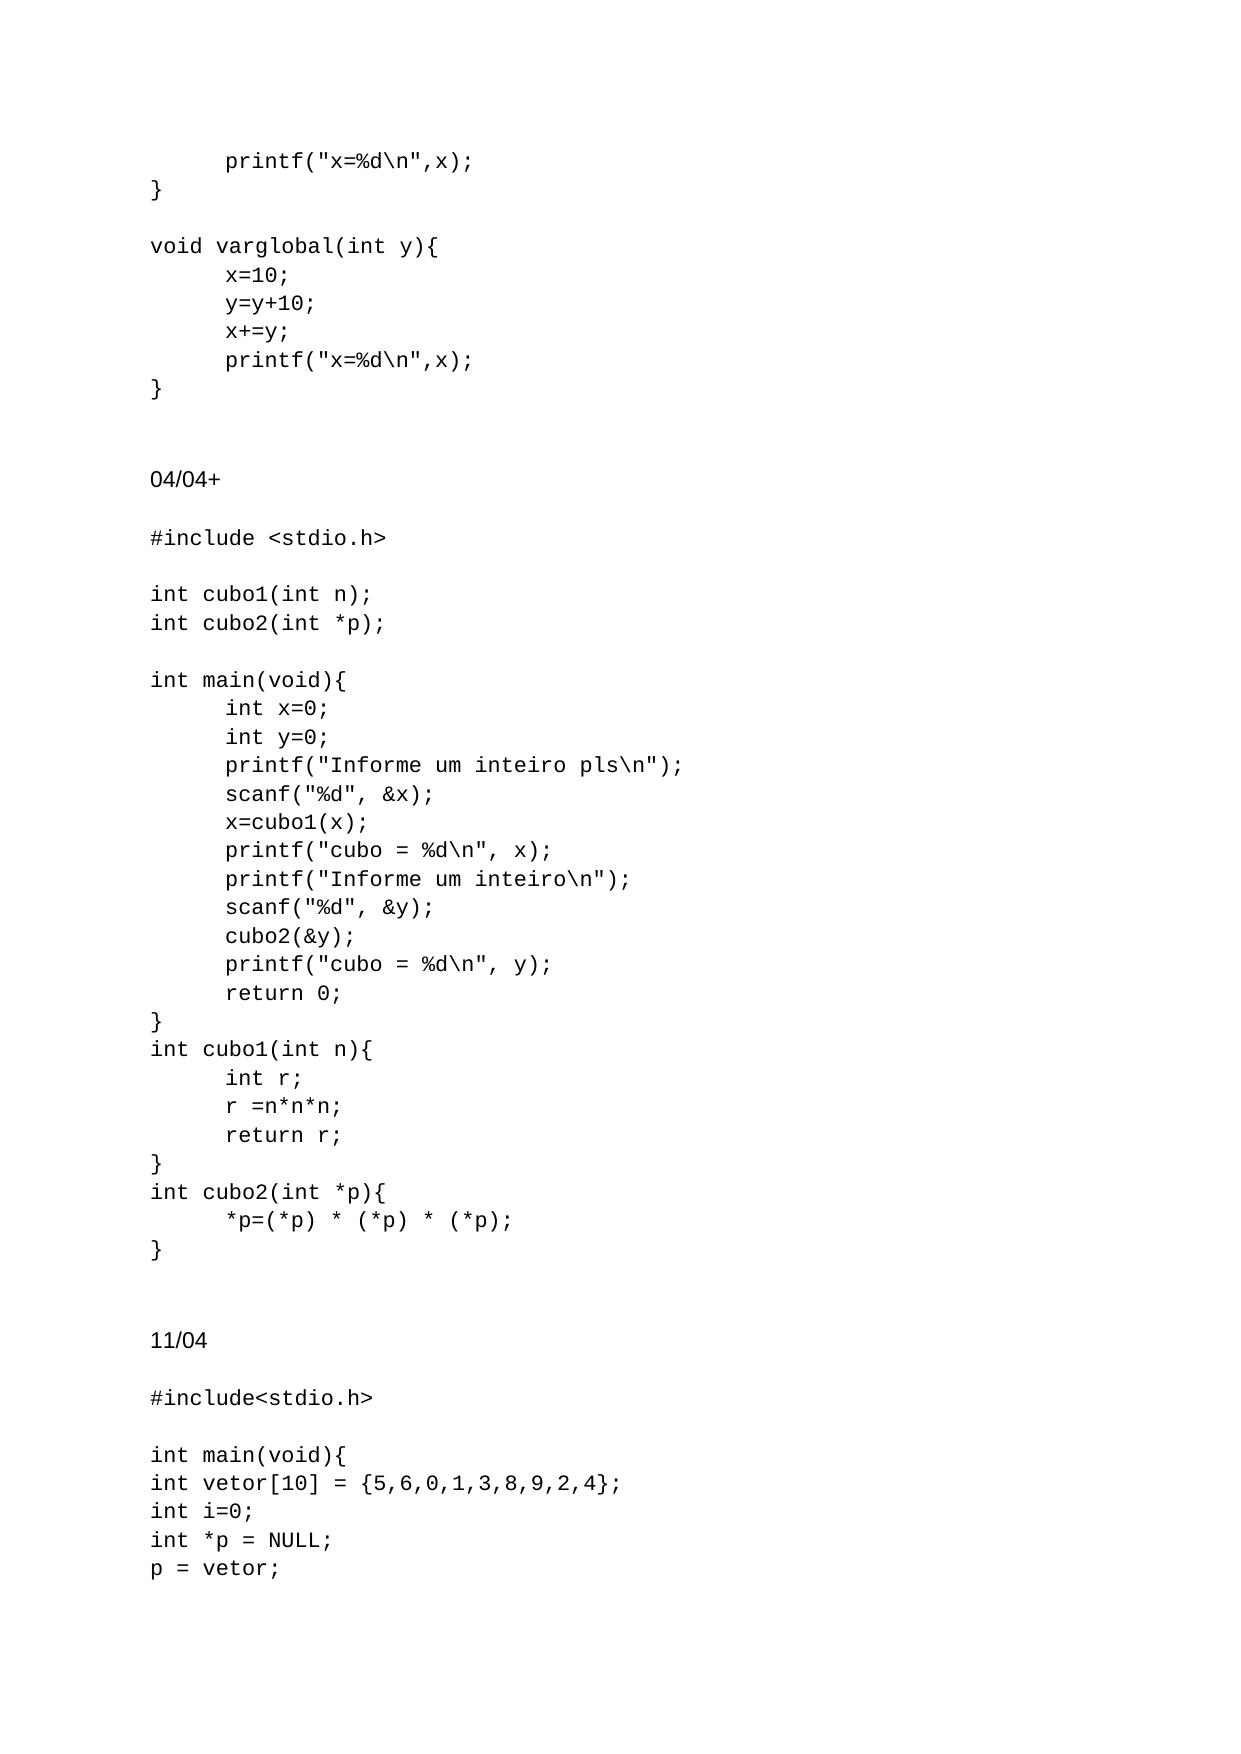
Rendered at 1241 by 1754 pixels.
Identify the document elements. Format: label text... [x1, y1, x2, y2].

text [150, 1387, 1090, 1582]
text 04/04+ [150, 466, 1090, 493]
text #include <stdio.h> int cubo1(int n); int cubo2(int *p); int main(void){ int x=0; int y=0; printf("Informe um inteiro pls\n"); scanf("%d", &x); x=cubo1(x); printf("cubo = %d\n", x); printf("Informe um inteiro\n"); scanf("%d", &y); cubo2(&y); printf("cubo = %d\n", y); return 0; } int cubo1(int n){ int r; r =n*n*n; return r; } int cubo2(int *p){ *p=(*p) * (*p) * (*p); } [150, 527, 1090, 1262]
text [150, 150, 1090, 402]
text 11/04 [150, 1327, 1090, 1353]
